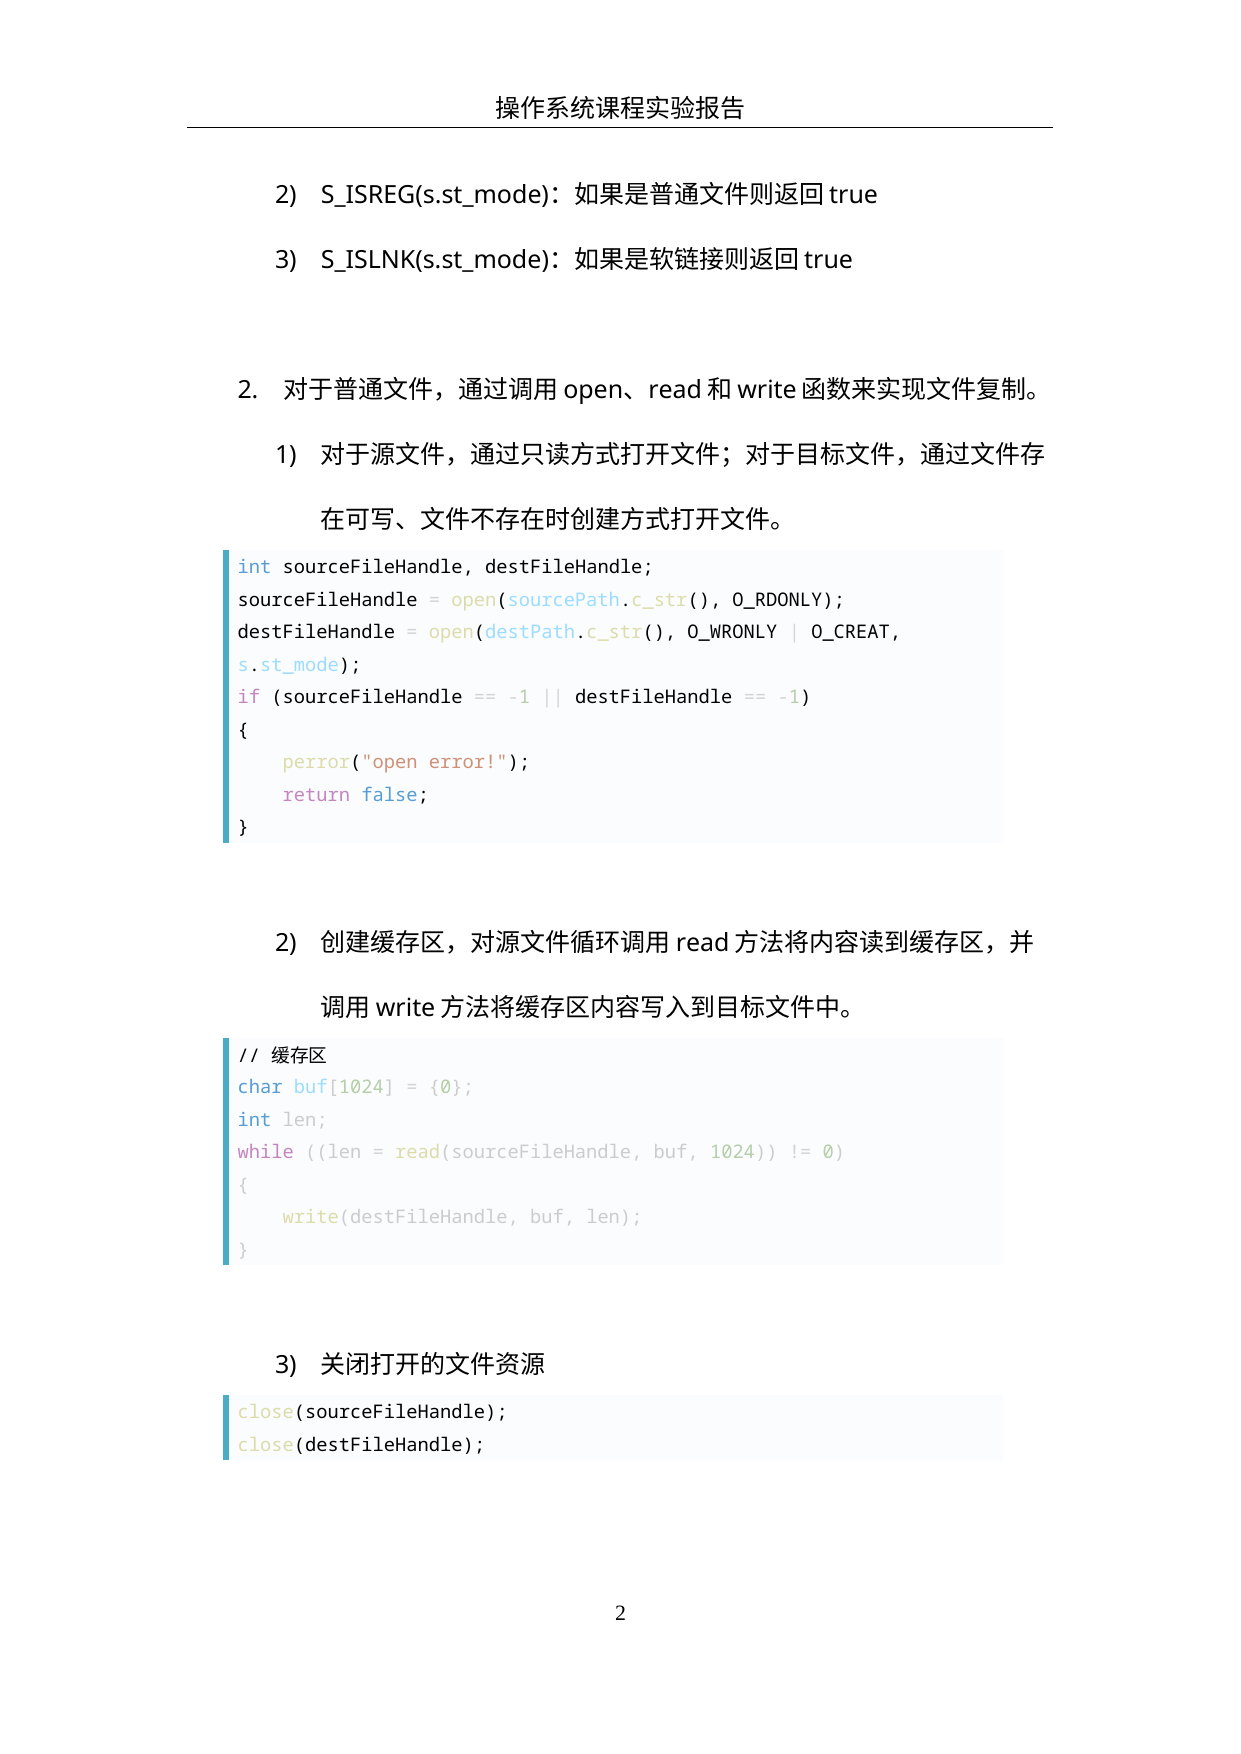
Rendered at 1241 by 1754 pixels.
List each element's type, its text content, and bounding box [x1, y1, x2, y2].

text while ((len = read(sourceFileHandle, buf, 1024)) != 0) [229, 1135, 1003, 1168]
text destFileHandle = open(destPath.c_str(), O_WRONLY | O_CREAT, s.st_mode); [229, 615, 1003, 680]
text int sourceFileHandle, destFileHandle; [229, 550, 1003, 583]
text char buf[1024] = {0}; [229, 1070, 1003, 1103]
list 创建缓存区，对源文件循环调用read方法将内容读到缓存区，并调用write方法将缓存区内容写入到目标文件中。 [275, 908, 1053, 1038]
text write(destFileHandle, buf, len); [229, 1200, 1003, 1233]
list S_ISLNK(s.st_mode)：如果是软链接则返回true [275, 225, 1053, 290]
list S_ISREG(s.st_mode)：如果是普通文件则返回true [275, 160, 1053, 225]
text close(destFileHandle); [229, 1428, 1003, 1460]
text int len; [229, 1103, 1003, 1135]
list 对于普通文件，通过调用open、read和write函数来实现文件复制。 [237, 355, 1053, 420]
text close(sourceFileHandle); [229, 1395, 1003, 1428]
text if (sourceFileHandle == -1 || destFileHandle == -1) [229, 680, 1003, 713]
text { [229, 713, 1003, 745]
text } [229, 810, 1003, 843]
text perror("open error!"); [229, 745, 1003, 778]
list 关闭打开的文件资源 [275, 1330, 1053, 1395]
text // 缓存区 [229, 1038, 1003, 1070]
list 对于源文件，通过只读方式打开文件；对于目标文件，通过文件存在可写、文件不存在时创建方式打开文件。 [275, 420, 1053, 550]
text { [229, 1168, 1003, 1200]
text } [229, 1233, 1003, 1265]
text sourceFileHandle = open(sourcePath.c_str(), O_RDONLY); [229, 583, 1003, 615]
text return false; [229, 778, 1003, 810]
